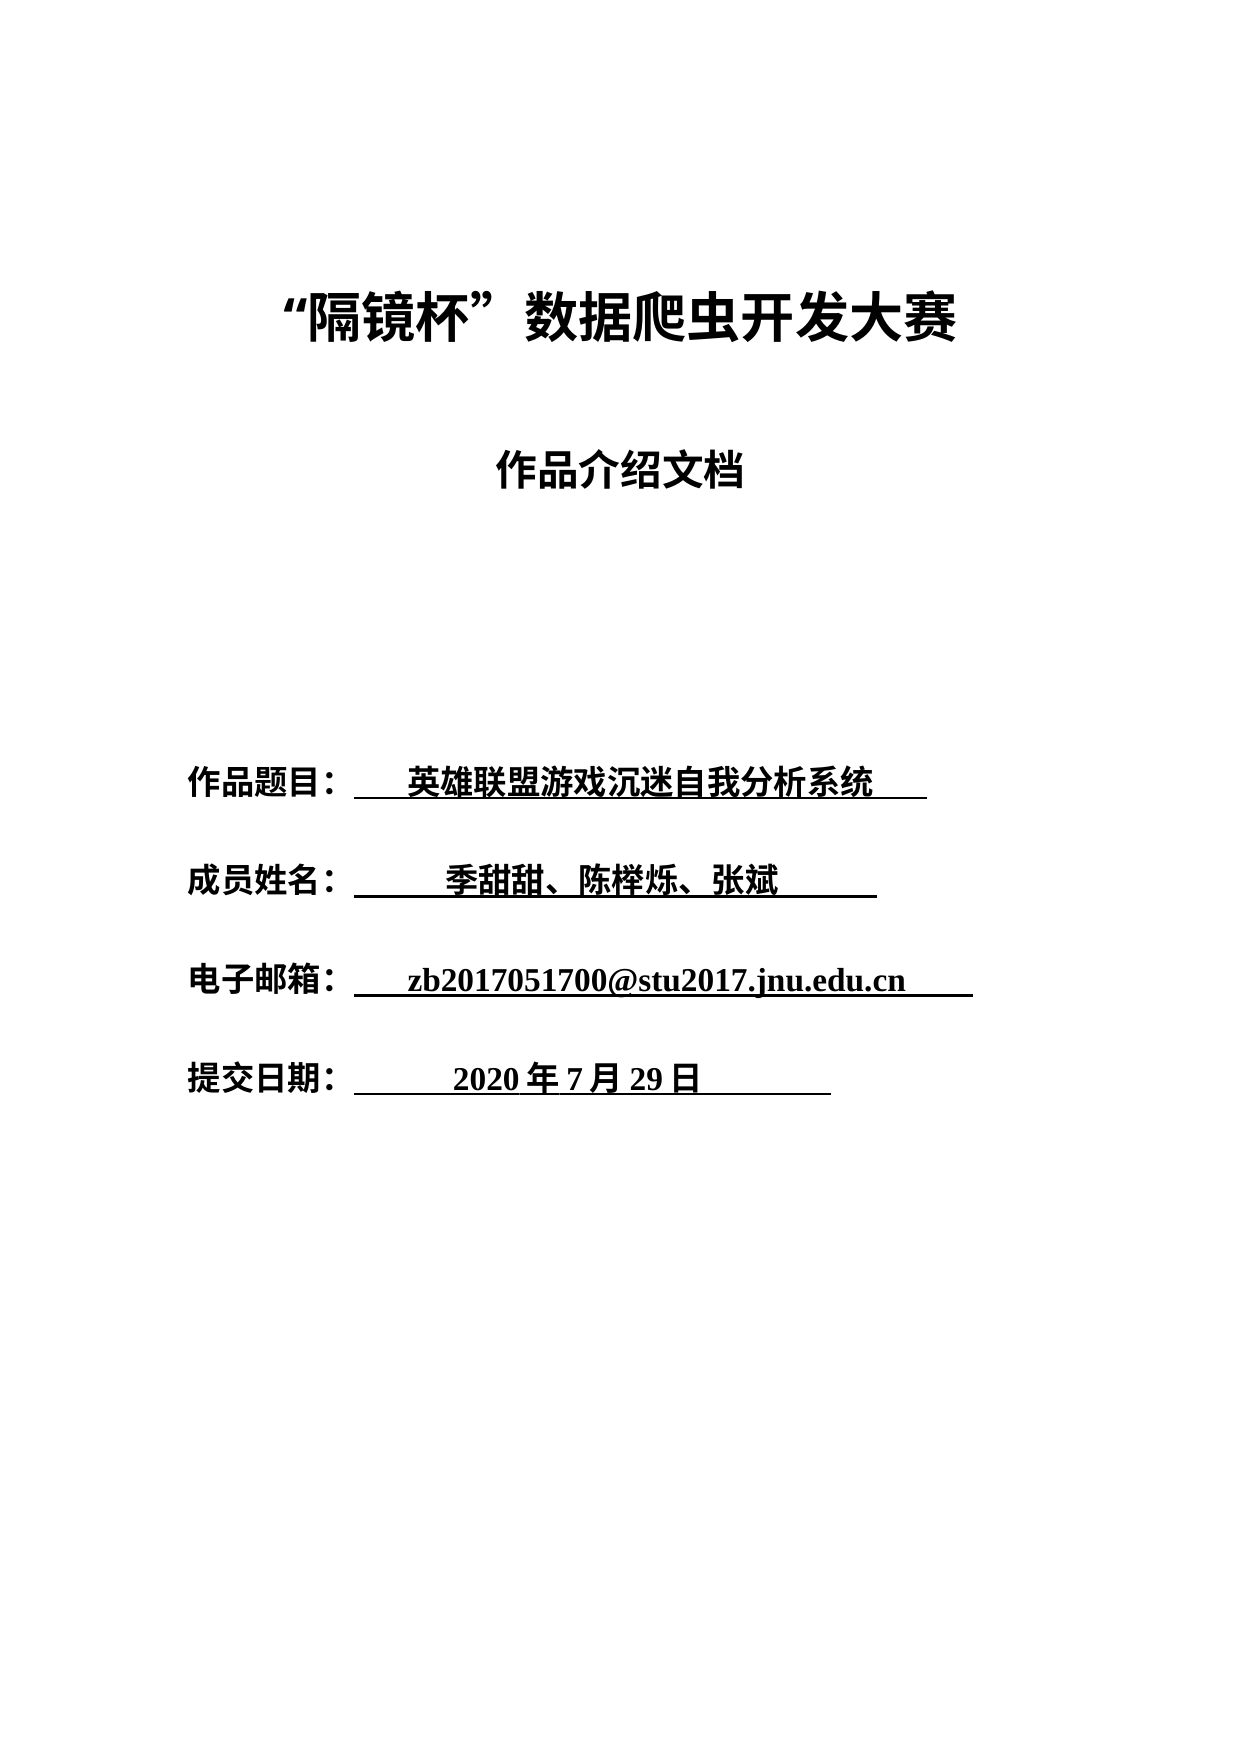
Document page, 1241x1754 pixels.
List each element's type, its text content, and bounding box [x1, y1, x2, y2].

text “隔镜杯”数据爬虫开发大赛 [187, 266, 1053, 363]
text 作品介绍文档 [187, 435, 1053, 500]
text 成员姓名： 季甜甜、陈榉烁、张斌 [187, 846, 1053, 911]
text 电子邮箱： zb2017051700@stu2017.jnu.edu.cn [187, 944, 1053, 1009]
text 作品题目： 英雄联盟游戏沉迷自我分析系统 [187, 747, 1053, 812]
text 提交日期： 2020年7月29日 [187, 1043, 1053, 1108]
